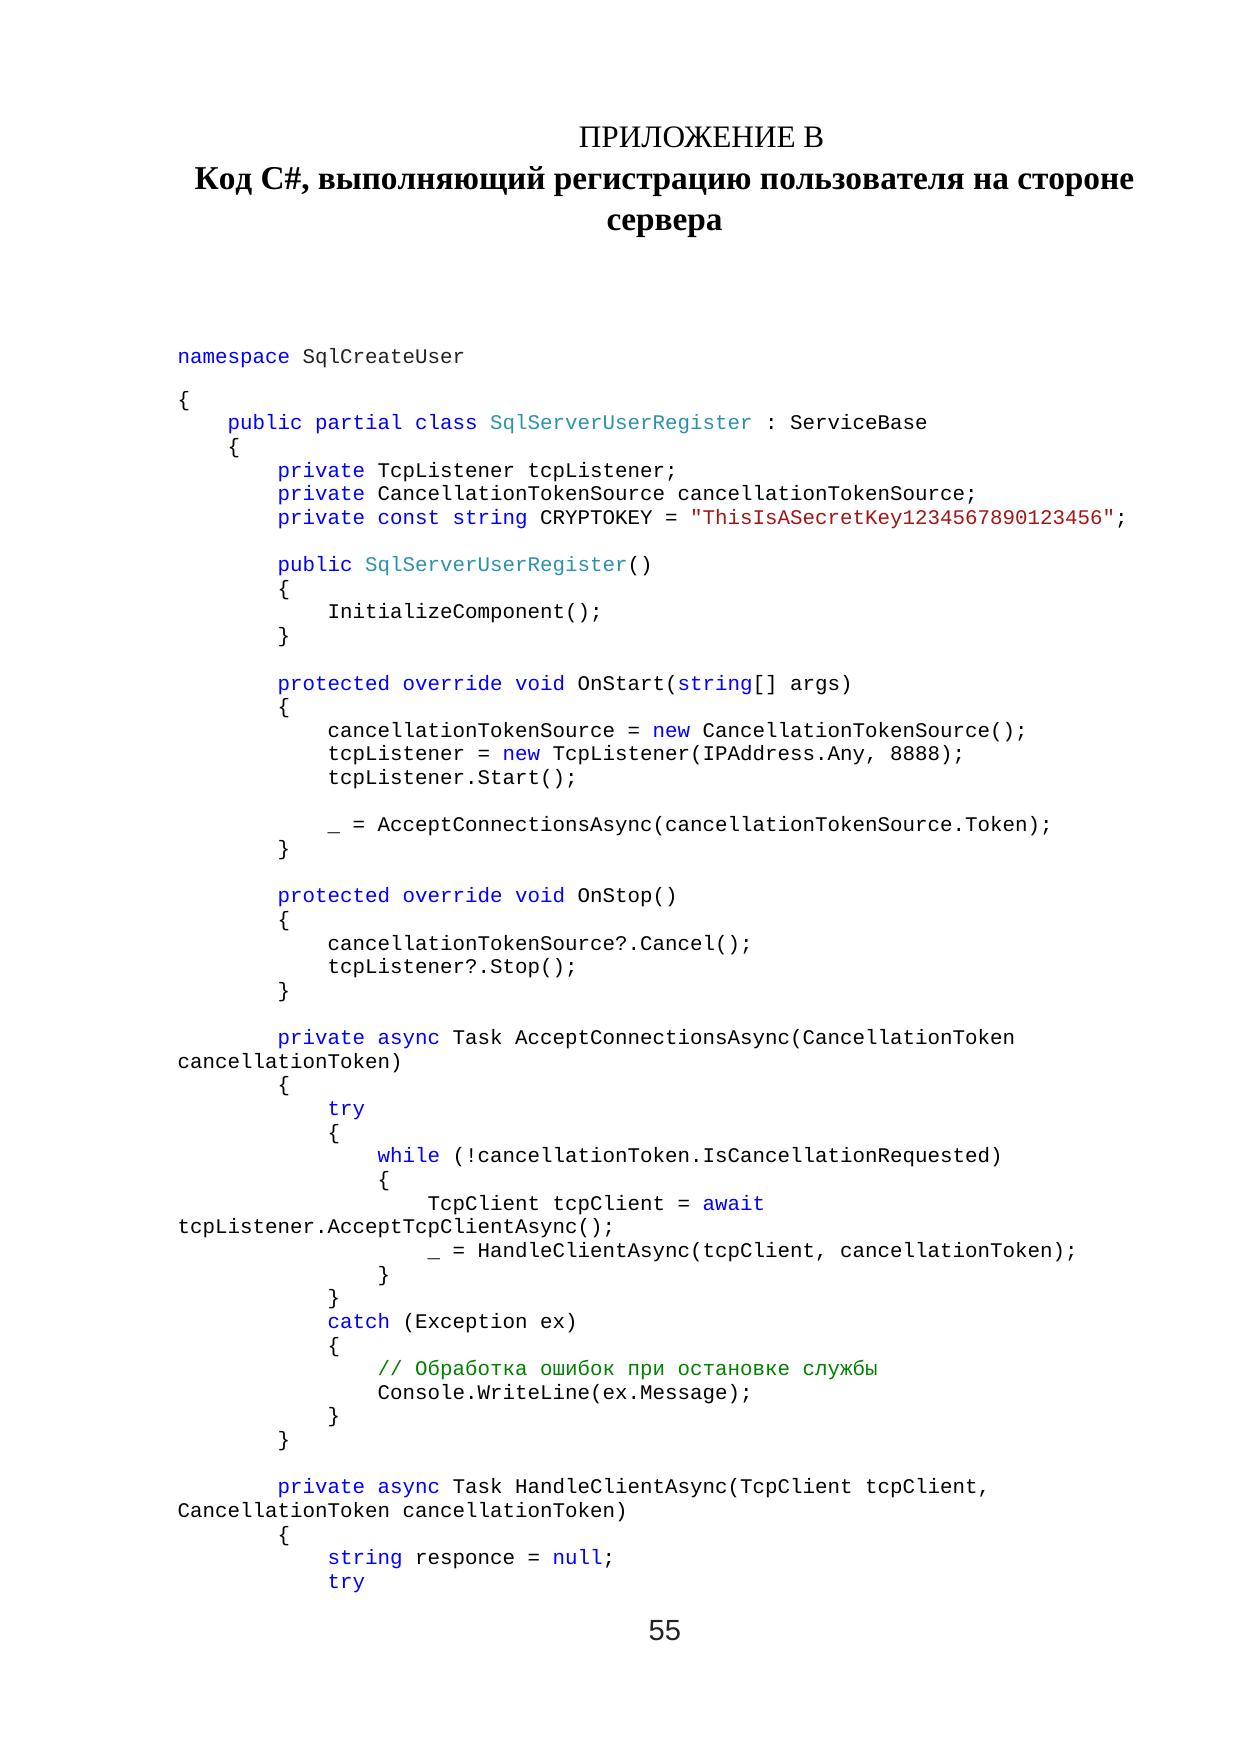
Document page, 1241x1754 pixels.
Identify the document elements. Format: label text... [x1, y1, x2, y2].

text string responce = null; [177, 1547, 1152, 1571]
text { [177, 578, 1152, 602]
text tcpListener.Start(); [177, 767, 1152, 791]
text { [177, 1122, 1152, 1145]
text { [177, 436, 1152, 460]
text public SqlServerUserRegister() [177, 554, 1152, 578]
text cancellationTokenSource = new CancellationTokenSource(); [177, 720, 1152, 743]
subtitle Код C#, выполняющий регистрацию пользователя на стороне сервера [177, 158, 1152, 238]
text } [177, 1429, 1152, 1453]
text InitializeComponent(); [177, 602, 1152, 625]
text tcpListener = new TcpListener(IPAddress.Any, 8888); [177, 743, 1152, 767]
text { [177, 696, 1152, 720]
text catch (Exception ex) [177, 1311, 1152, 1334]
text private TcpListener tcpListener; [177, 460, 1152, 483]
text while (!cancellationToken.IsCancellationRequested) [177, 1145, 1152, 1169]
text cancellationTokenSource?.Cancel(); [177, 933, 1152, 956]
text { [177, 389, 1152, 412]
text // Обработка ошибок при остановке службы [177, 1358, 1152, 1382]
text { [177, 1169, 1152, 1193]
text } [177, 1264, 1152, 1287]
text public partial class SqlServerUserRegister : ServiceBase [177, 412, 1152, 436]
text try [177, 1098, 1152, 1122]
text } [177, 838, 1152, 862]
text { [177, 1524, 1152, 1547]
text private async Task HandleClientAsync(TcpClient tcpClient, CancellationToken cancellationToken) [177, 1476, 1152, 1524]
subtitle ПРИЛОЖЕНИЕ В [177, 118, 1152, 154]
text } [177, 625, 1152, 649]
text _ = AcceptConnectionsAsync(cancellationTokenSource.Token); [177, 814, 1152, 838]
text protected override void OnStart(string[] args) [177, 672, 1152, 696]
text } [177, 980, 1152, 1003]
text protected override void OnStop() [177, 885, 1152, 909]
text tcpListener?.Stop(); [177, 956, 1152, 980]
text try [177, 1571, 1152, 1595]
text } [177, 1287, 1152, 1311]
text namespace SqlCreateUser [177, 347, 1152, 370]
text private CancellationTokenSource cancellationTokenSource; [177, 483, 1152, 507]
text } [177, 1406, 1152, 1429]
text { [177, 909, 1152, 933]
text _ = HandleClientAsync(tcpClient, cancellationToken); [177, 1240, 1152, 1264]
text { [177, 1334, 1152, 1358]
text { [177, 1074, 1152, 1098]
text TcpClient tcpClient = await tcpListener.AcceptTcpClientAsync(); [177, 1193, 1152, 1240]
text Console.WriteLine(ex.Message); [177, 1382, 1152, 1406]
text private async Task AcceptConnectionsAsync(CancellationToken cancellationToken) [177, 1027, 1152, 1074]
text private const string CRYPTOKEY = "ThisIsASecretKey1234567890123456"; [177, 507, 1152, 531]
